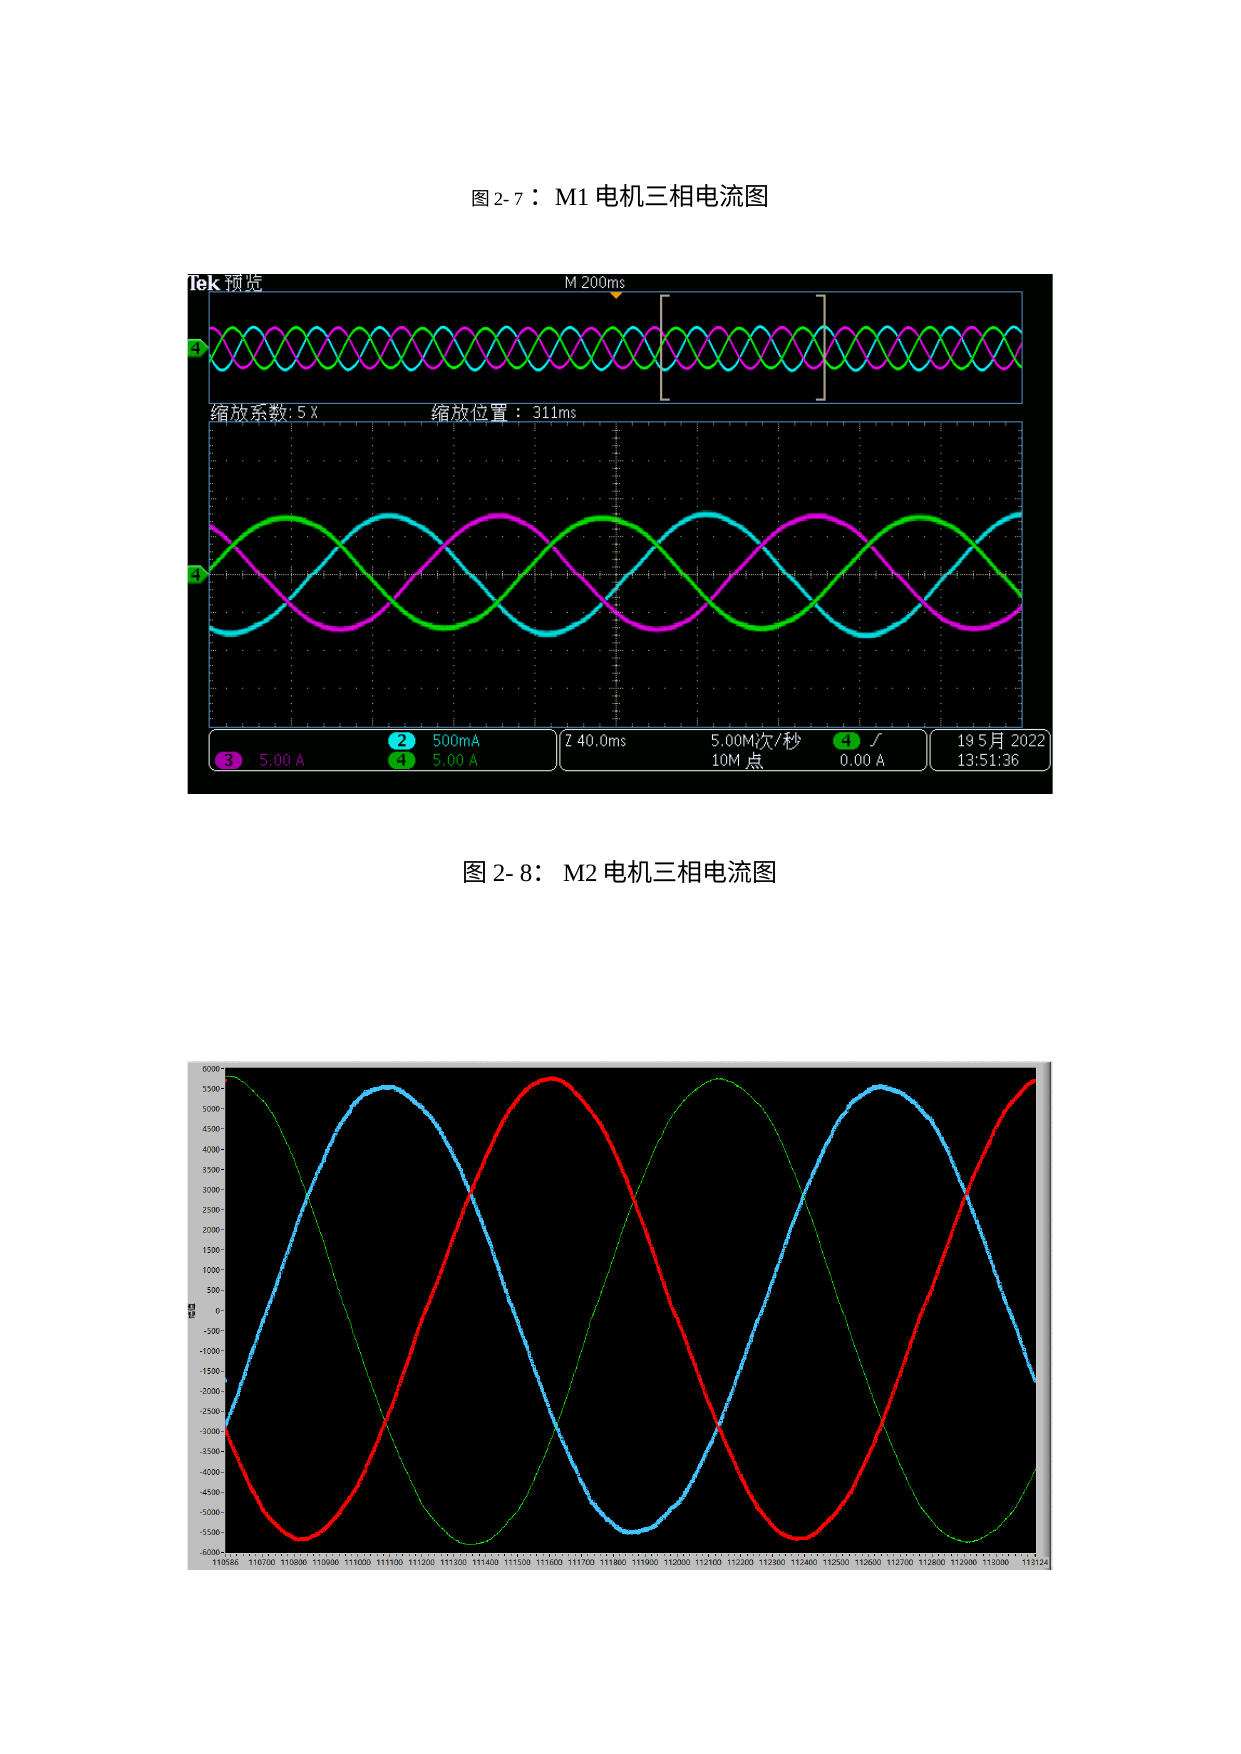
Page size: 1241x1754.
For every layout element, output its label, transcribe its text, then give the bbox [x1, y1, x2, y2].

text 图2- 8： M2电机三相电流图 [187, 838, 1053, 903]
text 图2- 7 ：M1电机三相电流图 [187, 162, 1053, 227]
picture [187, 1061, 1053, 1570]
picture [187, 274, 1053, 794]
